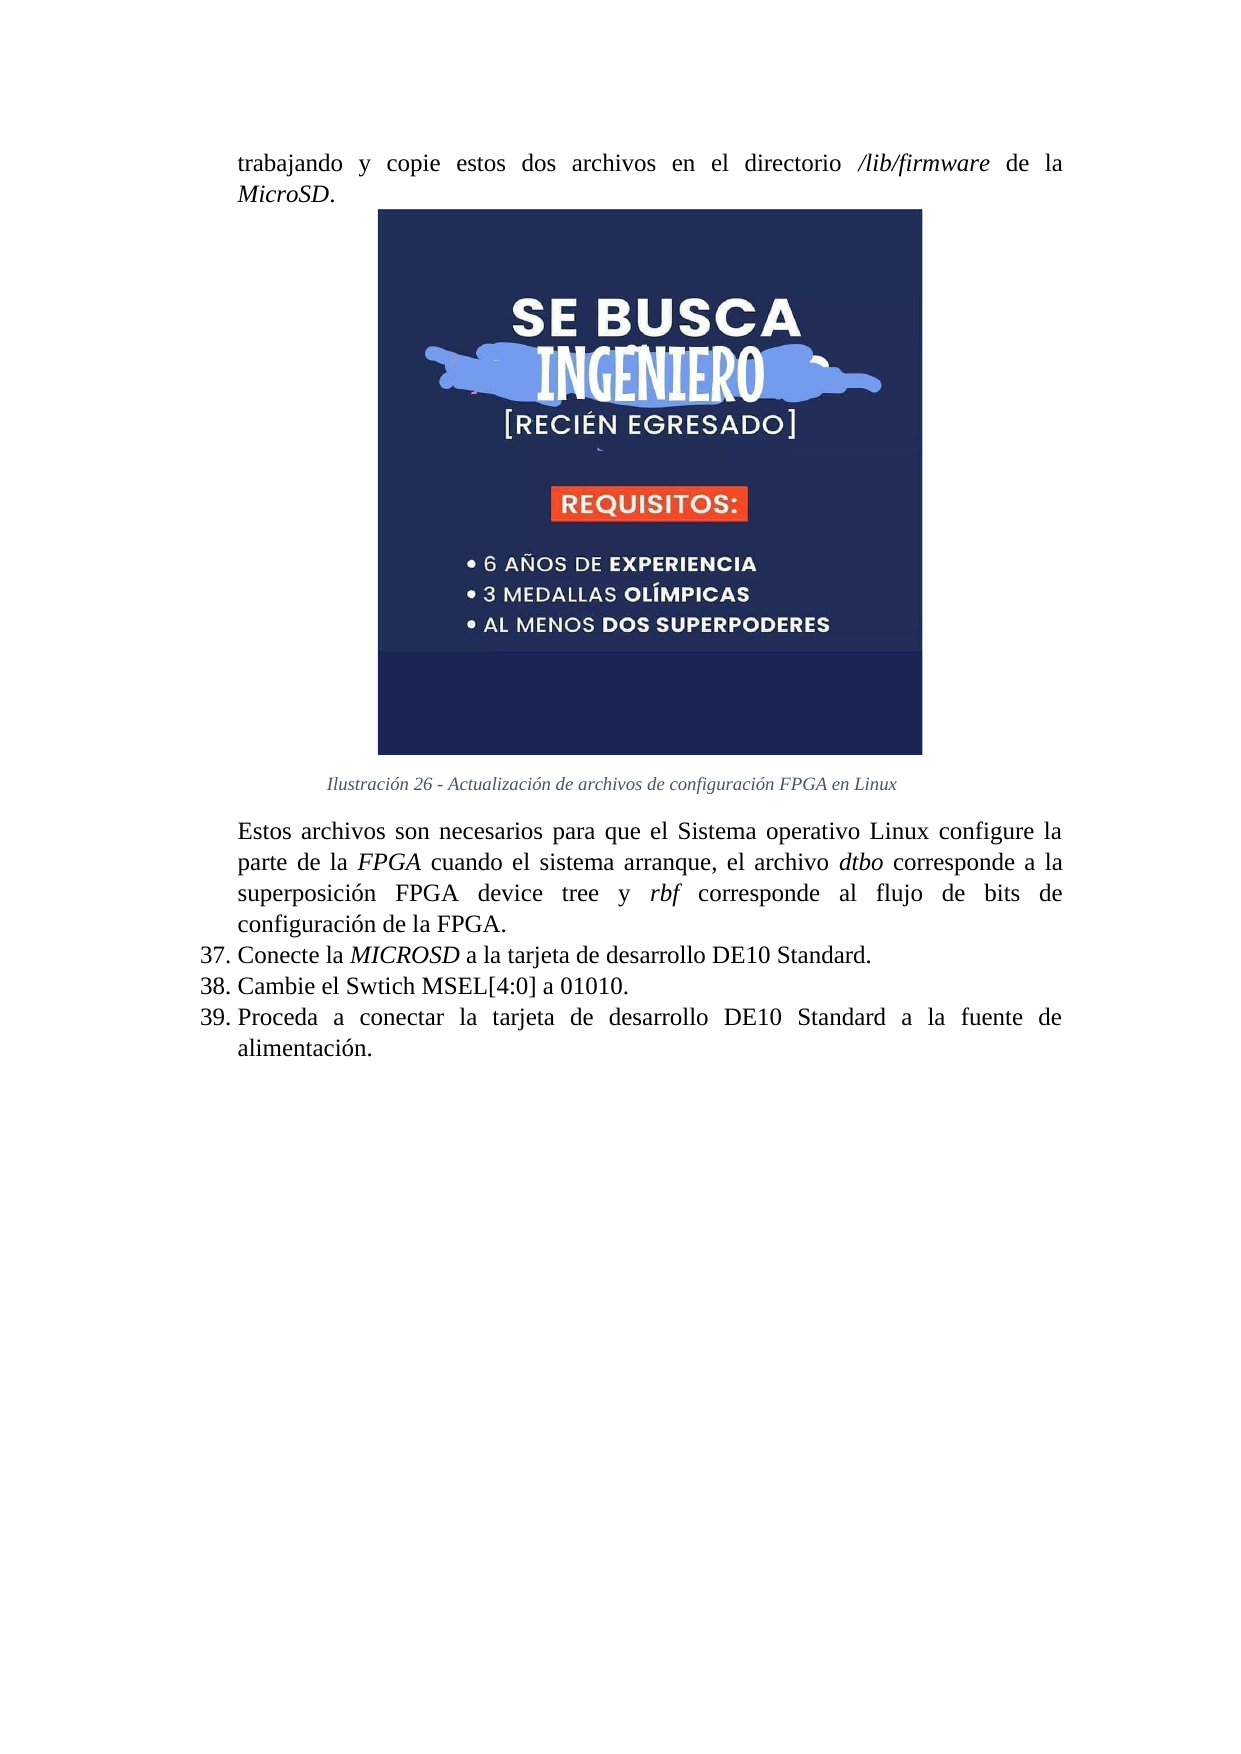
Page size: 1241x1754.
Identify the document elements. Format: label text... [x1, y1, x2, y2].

list Estos archivos son necesarios para que el Sistema operativo Linux configure la parte de la FPGA cuando el sistema arranque, el archivo dtbo corresponde a la superposición FPGA device tree y rbf corresponde al flujo de bits de configuración de la FPGA. [237, 816, 1063, 938]
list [200, 148, 1063, 207]
picture [377, 209, 923, 755]
list Proceda a conectar la tarjeta de desarrollo DE10 Standard a la fuente de alimentación. [200, 1002, 1063, 1062]
list Conecte la MICROSD a la tarjeta de desarrollo DE10 Standard. [200, 940, 1063, 969]
list Cambie el Swtich MSEL[4:0] a 01010. [200, 971, 1063, 1000]
